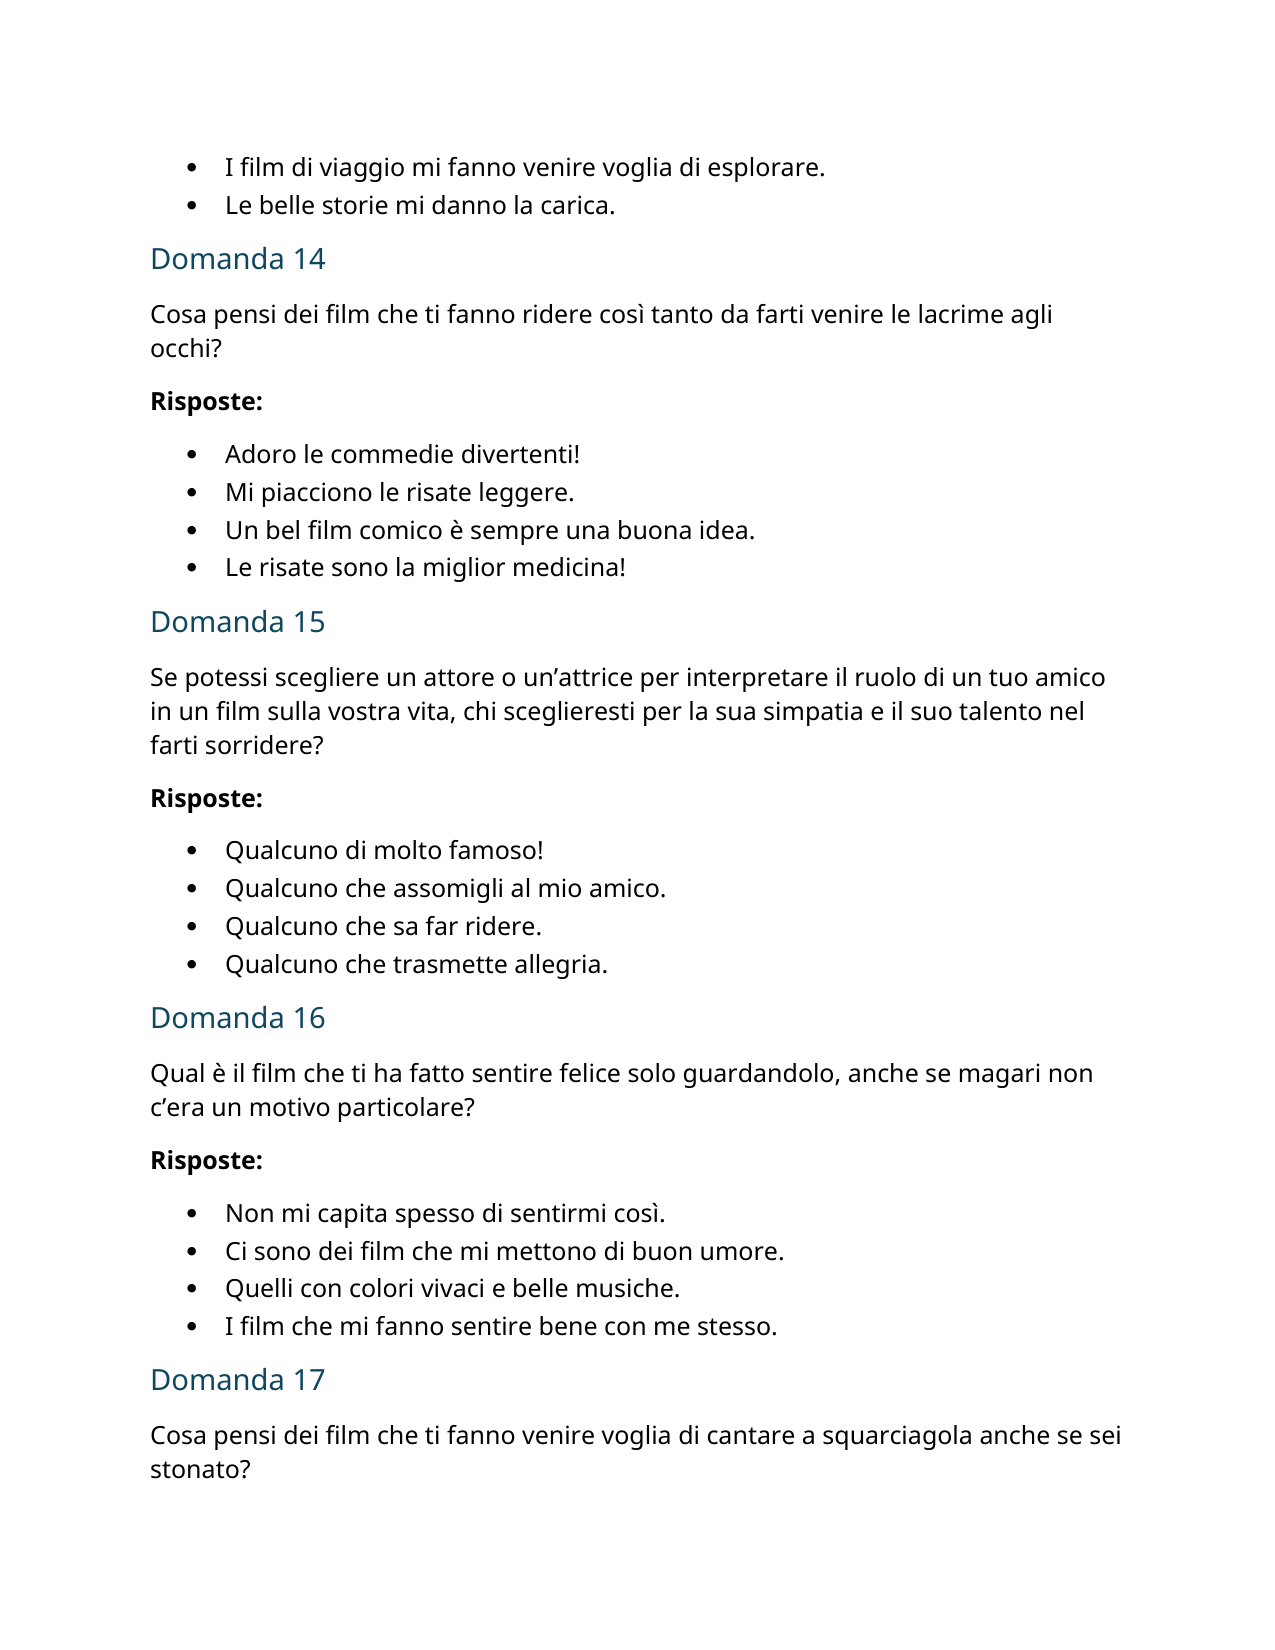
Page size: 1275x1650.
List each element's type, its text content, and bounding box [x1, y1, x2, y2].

text Cosa pensi dei film che ti fanno venire voglia di cantare a squarciagola anche se sei stonato? [150, 1418, 1125, 1486]
list Le belle storie mi danno la carica. [187, 188, 1125, 222]
text Risposte: [150, 780, 1125, 814]
list Le risate sono la miglior medicina! [187, 550, 1125, 584]
text Se potessi scegliere un attore o un’attrice per interpretare il ruolo di un tuo amico in un film sulla vostra vita, chi sceglieresti per la sua simpatia e il suo talento nel farti sorridere? [150, 659, 1125, 761]
list Quelli con colori vivaci e belle musiche. [187, 1271, 1125, 1305]
list I film di viaggio mi fanno venire voglia di esplorare. [187, 150, 1125, 184]
text Risposte: [150, 384, 1125, 418]
list Un bel film comico è sempre una buona idea. [187, 512, 1125, 546]
list Ci sono dei film che mi mettono di buon umore. [187, 1233, 1125, 1267]
list Qualcuno che assomigli al mio amico. [187, 871, 1125, 905]
subtitle Domanda 17 [150, 1359, 1125, 1399]
subtitle Domanda 15 [150, 601, 1125, 641]
list Qualcuno di molto famoso! [187, 833, 1125, 867]
text Qual è il film che ti ha fatto sentire felice solo guardandolo, anche se magari non c’era un motivo particolare? [150, 1056, 1125, 1124]
list Adoro le commedie divertenti! [187, 437, 1125, 471]
list Qualcuno che sa far ridere. [187, 909, 1125, 943]
list Non mi capita spesso di sentirmi così. [187, 1195, 1125, 1229]
text Cosa pensi dei film che ti fanno ridere così tanto da farti venire le lacrime agli occhi? [150, 297, 1125, 365]
subtitle Domanda 14 [150, 238, 1125, 278]
list Qualcuno che trasmette allegria. [187, 946, 1125, 981]
list Mi piacciono le risate leggere. [187, 474, 1125, 508]
text Risposte: [150, 1142, 1125, 1177]
subtitle Domanda 16 [150, 997, 1125, 1037]
list I film che mi fanno sentire bene con me stesso. [187, 1309, 1125, 1343]
